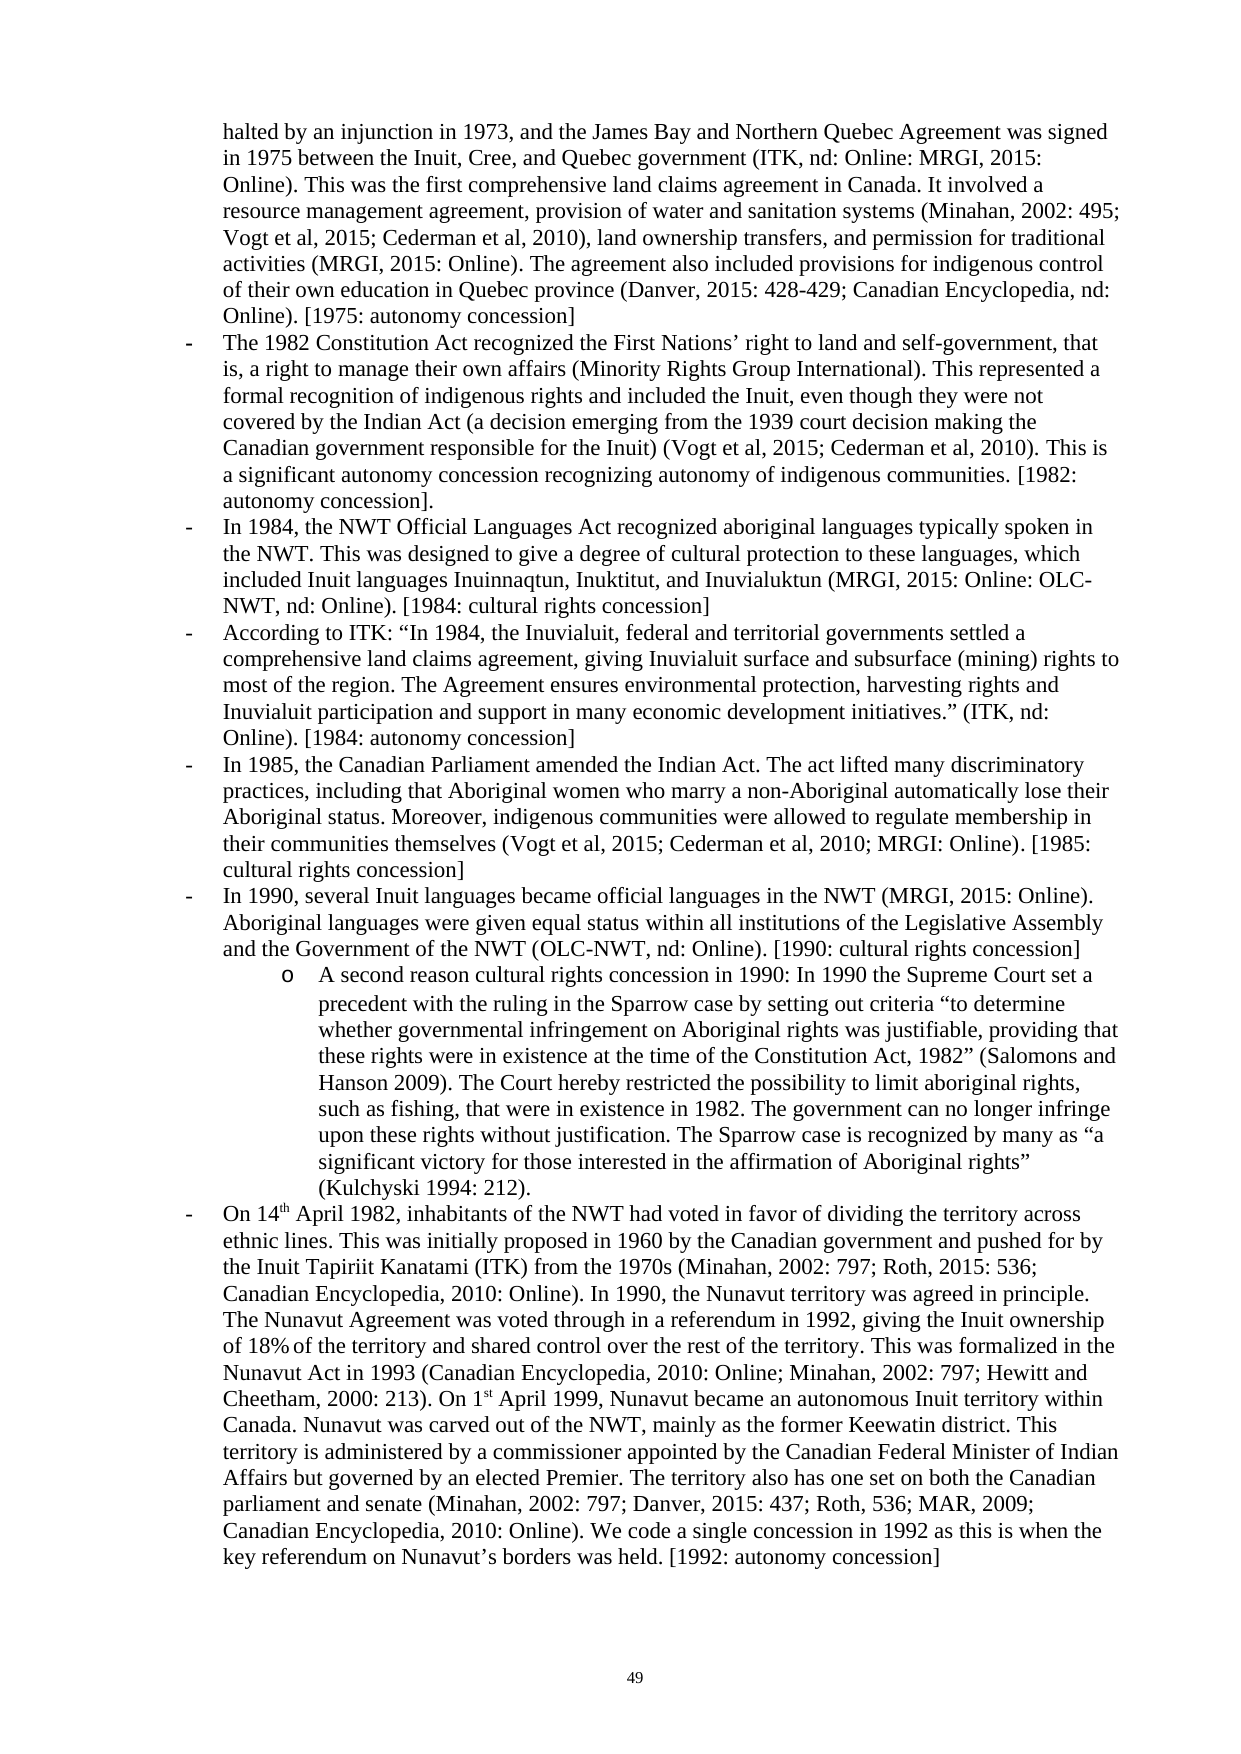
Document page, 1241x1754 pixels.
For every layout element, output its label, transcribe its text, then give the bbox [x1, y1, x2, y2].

list A second reason cultural rights concession in 1990: In 1990 the Supreme Court set a precedent with the ruling in the Sparrow case by setting out criteria “to determine whether governmental infringement on Aboriginal rights was justifiable, providing that these rights were in existence at the time of the Constitution Act, 1982” (Salomons and Hanson 2009). The Court hereby restricted the possibility to limit aboriginal rights, such as fishing, that were in existence in 1982. The government can no longer infringe upon these rights without justification. The Sparrow case is recognized by many as “a significant victory for those interested in the affirmation of Aboriginal rights” (Kulchyski 1994: 212). [281, 961, 1122, 1201]
list In 1990, several Inuit languages became official languages in the NWT (MRGI, 2015: Online). Aboriginal languages were given equal status within all institutions of the Legislative Assembly and the Government of the NWT (OLC-NWT, nd: Online). [1990: cultural rights concession] [185, 882, 1122, 961]
list On 14th April 1982, inhabitants of the NWT had voted in favor of dividing the territory across ethnic lines. This was initially proposed in 1960 by the Canadian government and pushed for by the Inuit Tapiriit Kanatami (ITK) from the 1970s (Minahan, 2002: 797; Roth, 2015: 536; Canadian Encyclopedia, 2010: Online). In 1990, the Nunavut territory was agreed in principle. The Nunavut Agreement was voted through in a referendum in 1992, giving the Inuit ownership of 18% of the territory and shared control over the rest of the territory. This was formalized in the Nunavut Act in 1993 (Canadian Encyclopedia, 2010: Online; Minahan, 2002: 797; Hewitt and Cheetham, 2000: 213). On 1st April 1999, Nunavut became an autonomous Inuit territory within Canada. Nunavut was carved out of the NWT, mainly as the former Keewatin district. This territory is administered by a commissioner appointed by the Canadian Federal Minister of Indian Affairs but governed by an elected Premier. The territory also has one set on both the Canadian parliament and senate (Minahan, 2002: 797; Danver, 2015: 437; Roth, 536; MAR, 2009; Canadian Encyclopedia, 2010: Online). We code a single concession in 1992 as this is when the key referendum on Nunavut’s borders was held. [1992: autonomy concession] [185, 1201, 1122, 1569]
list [185, 118, 1122, 329]
list The 1982 Constitution Act recognized the First Nations’ right to land and self-government, that is, a right to manage their own affairs (Minority Rights Group International). This represented a formal recognition of indigenous rights and included the Inuit, even though they were not covered by the Indian Act (a decision emerging from the 1939 court decision making the Canadian government responsible for the Inuit) (Vogt et al, 2015; Cederman et al, 2010). This is a significant autonomy concession recognizing autonomy of indigenous communities. [1982: autonomy concession]. [185, 329, 1122, 513]
list In 1984, the NWT Official Languages Act recognized aboriginal languages typically spoken in the NWT. This was designed to give a degree of cultural protection to these languages, which included Inuit languages Inuinnaqtun, Inuktitut, and Inuvialuktun (MRGI, 2015: Online: OLC-NWT, nd: Online). [1984: cultural rights concession] [185, 513, 1122, 619]
list In 1985, the Canadian Parliament amended the Indian Act. The act lifted many discriminatory practices, including that Aboriginal women who marry a non-Aboriginal automatically lose their Aboriginal status. Moreover, indigenous communities were allowed to regulate membership in their communities themselves (Vogt et al, 2015; Cederman et al, 2010; MRGI: Online). [1985: cultural rights concession] [185, 751, 1122, 882]
list According to ITK: “In 1984, the Inuvialuit, federal and territorial governments settled a comprehensive land claims agreement, giving Inuvialuit surface and subsurface (mining) rights to most of the region. The Agreement ensures environmental protection, harvesting rights and Inuvialuit participation and support in many economic development initiatives.” (ITK, nd: Online). [1984: autonomy concession] [185, 619, 1122, 751]
